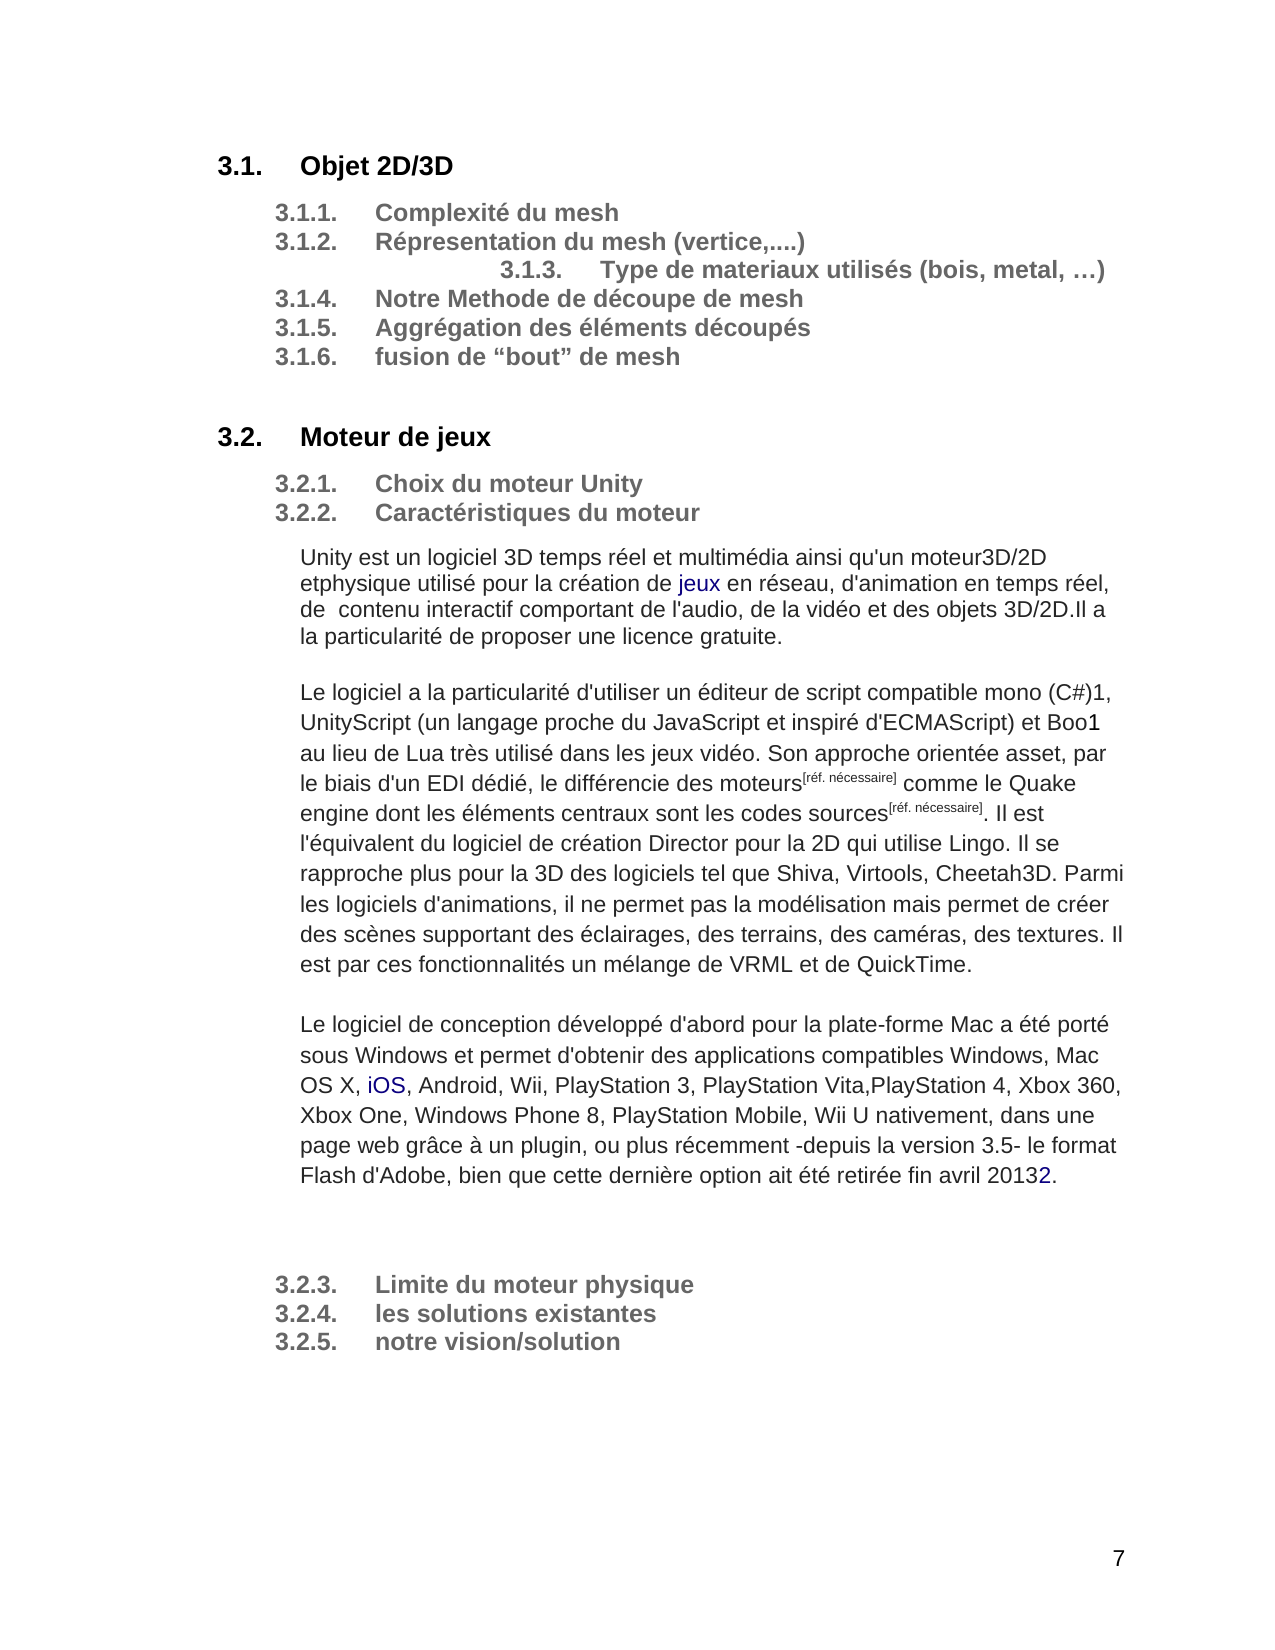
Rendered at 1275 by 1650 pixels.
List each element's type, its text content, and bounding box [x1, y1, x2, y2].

subtitle Moteur de jeux [263, 421, 1125, 453]
subtitle Aggrégation des éléments découpés [338, 313, 1125, 342]
subtitle Notre Methode de découpe de mesh [338, 284, 1125, 313]
subtitle Objet 2D/3D [263, 150, 1125, 181]
text Le logiciel a la particularité d'utiliser un éditeur de script compatible mono (C#)1, UnityScript (un langage proche du JavaScript et inspiré d'ECMAScript) et Boo1 au lieu de Lua très utilisé dans les jeux vidéo. Son approche orientée asset, par le biais d'un EDI dédié, le différencie des moteurs[réf. nécessaire] comme le Quake engine dont les éléments centraux sont les codes sources[réf. nécessaire]. Il est l'équivalent du logiciel de création Director pour la 2D qui utilise Lingo. Il se rapproche plus pour la 3D des logiciels tel que Shiva, Virtools, Cheetah3D. Parmi les logiciels d'animations, il ne permet pas la modélisation mais permet de créer des scènes supportant des éclairages, des terrains, des caméras, des textures. Il est par ces fonctionnalités un mélange de VRML et de QuickTime. [300, 679, 1125, 977]
subtitle Complexité du mesh [338, 198, 1125, 227]
subtitle Choix du moteur Unity [338, 469, 1125, 498]
subtitle notre vision/solution [338, 1327, 1125, 1356]
subtitle Type de materiaux utilisés (bois, metal, …) [375, 255, 1125, 284]
subtitle Limite du moteur physique [338, 1270, 1125, 1298]
text Le logiciel de conception développé d'abord pour la plate-forme Mac a été porté sous Windows et permet d'obtenir des applications compatibles Windows, Mac OS X, iOS, Android, Wii, PlayStation 3, PlayStation Vita,PlayStation 4, Xbox 360, Xbox One, Windows Phone 8, PlayStation Mobile, Wii U nativement, dans une page web grâce à un plugin, ou plus récemment -depuis la version 3.5- le format Flash d'Adobe, bien que cette dernière option ait été retirée fin avril 20132. [300, 1011, 1125, 1189]
subtitle Unity est un logiciel 3D temps réel et multimédia ainsi qu'un moteur3D/2D etphysique utilisé pour la création de jeux en réseau, d'animation en temps réel, de contenu interactif comportant de l'audio, de la vidéo et des objets 3D/2D.Il a la particularité de proposer une licence gratuite. [300, 543, 1125, 649]
subtitle Répresentation du mesh (vertice,....) [338, 227, 1125, 255]
subtitle fusion de “bout” de mesh [338, 342, 1125, 370]
subtitle les solutions existantes [338, 1298, 1125, 1327]
subtitle Caractéristiques du moteur [338, 498, 1125, 527]
